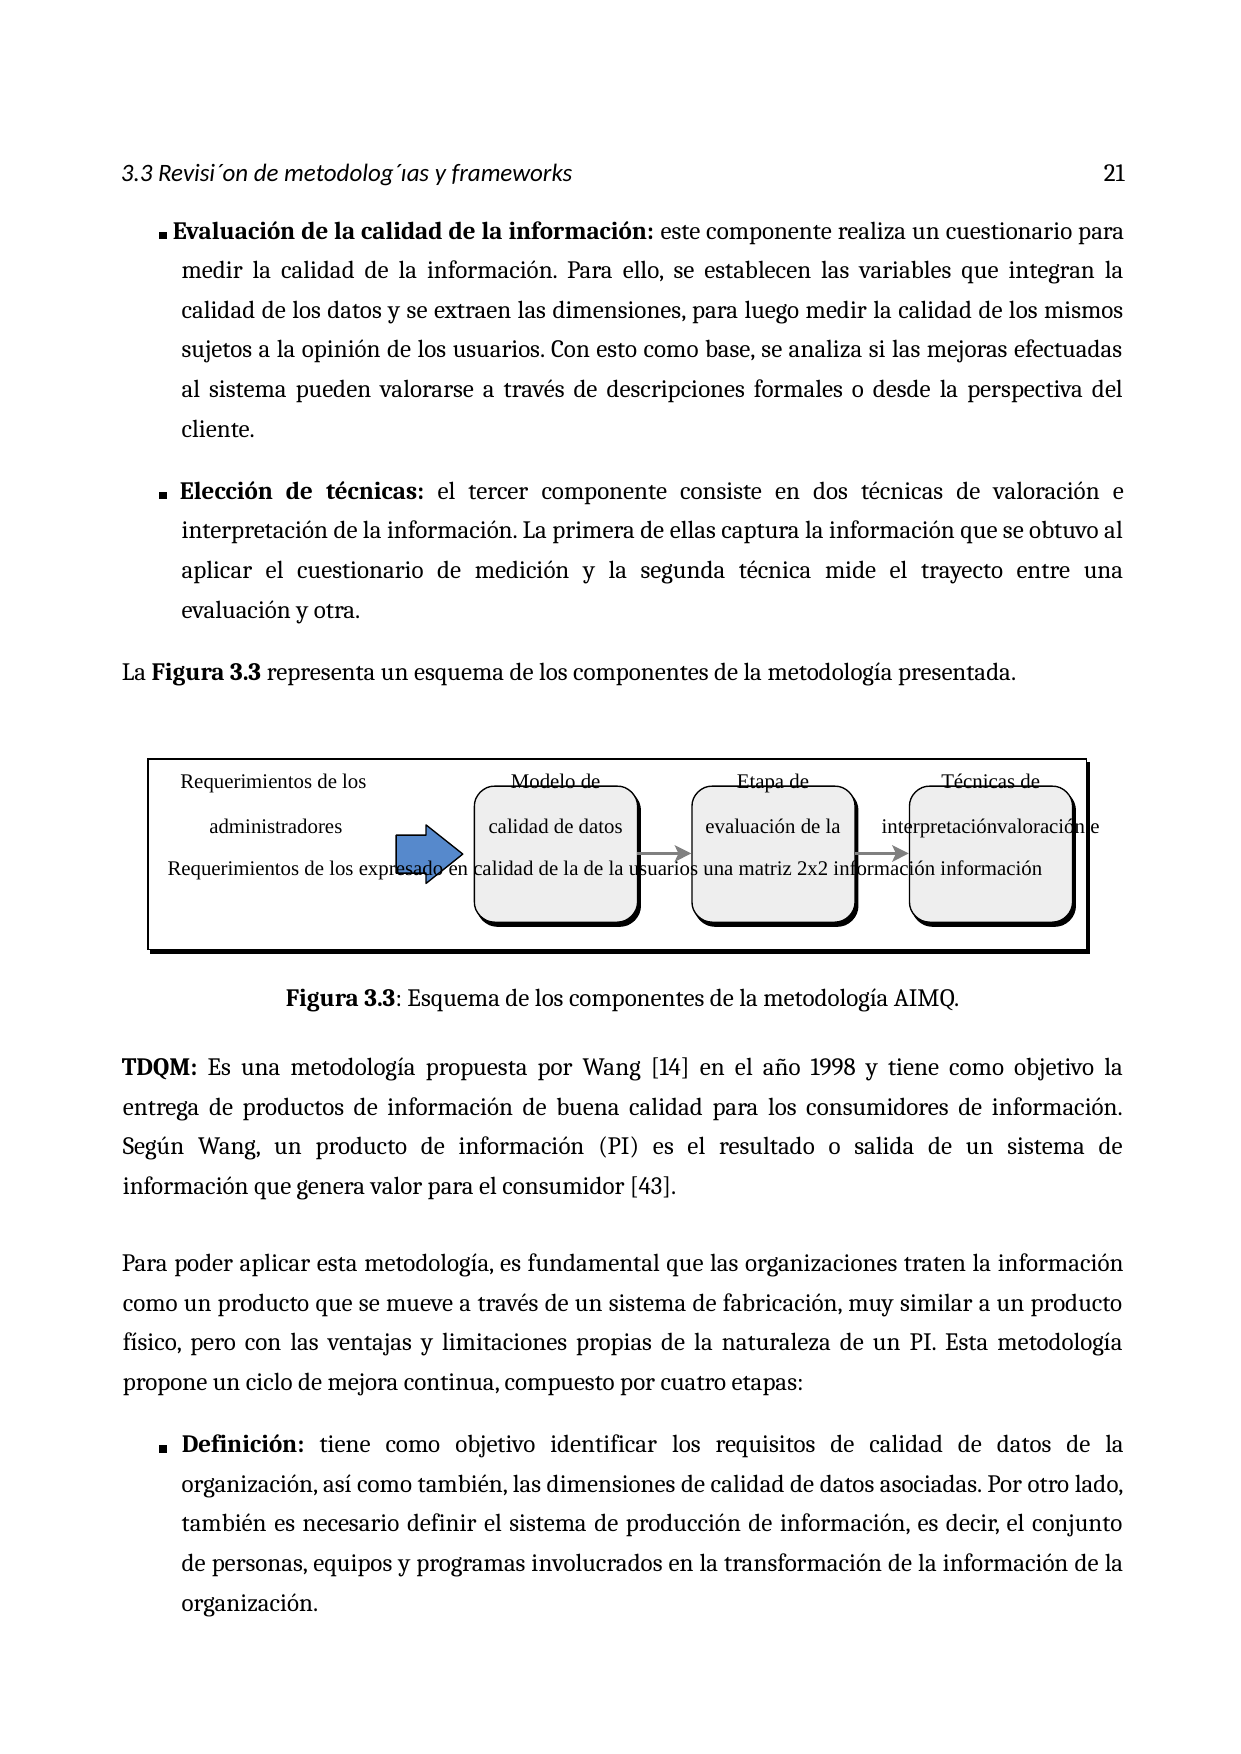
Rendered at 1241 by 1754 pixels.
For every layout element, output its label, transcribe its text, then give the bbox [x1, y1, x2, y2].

text Elección de técnicas: el tercer componente consiste en dos técnicas de valoración e interpretación de la información. La primera de ellas captura la información que se obtuvo al aplicar el cuestionario de medición y la segunda técnica mide el trayecto entre una evaluación y otra. [159, 477, 1124, 624]
text Requerimientos de los Modelo de Etapa de Técnicas de [121, 769, 1124, 793]
text Figura 3.3: Esquema de los componentes de la metodología AIMQ. [124, 984, 1121, 1013]
text La Figura 3.3 representa un esquema de los componentes de la metodología presentada. [122, 658, 1124, 687]
text TDQM: Es una metodología propuesta por Wang [14] en el año 1998 y tiene como objetivo la entrega de productos de información de buena calidad para los consumidores de información. Según Wang, un producto de información (PI) es el resultado o salida de un sistema de información que genera valor para el consumidor [43]. [122, 1053, 1124, 1201]
text administradores calidad de datos evaluación de la interpretaciónvaloración e [121, 813, 1124, 838]
text Evaluación de la calidad de la información: este componente realiza un cuestionario para medir la calidad de la información. Para ello, se establecen las variables que integran la calidad de los datos y se extraen las dimensiones, para luego medir la calidad de los mismos sujetos a la opinión de los usuarios. Con esto como base, se analiza si las mejoras efectuadas al sistema pueden valorarse a través de descripciones formales o desde la perspectiva del cliente. [159, 217, 1124, 443]
text Definición: tiene como objetivo identificar los requisitos de calidad de datos de la organización, así como también, las dimensiones de calidad de datos asociadas. Por otro lado, también es necesario definir el sistema de producción de información, es decir, el conjunto de personas, equipos y programas involucrados en la transformación de la información de la organización. [159, 1430, 1124, 1617]
text Para poder aplicar esta metodología, es fundamental que las organizaciones traten la información como un producto que se mueve a través de un sistema de fabricación, muy similar a un producto físico, pero con las ventajas y limitaciones propias de la naturaleza de un PI. Esta metodología propone un ciclo de mejora continua, compuesto por cuatro etapas: [122, 1249, 1124, 1397]
text Requerimientos de los expresado en calidad de la de la usuarios una matriz 2x2 información información [162, 856, 1096, 880]
